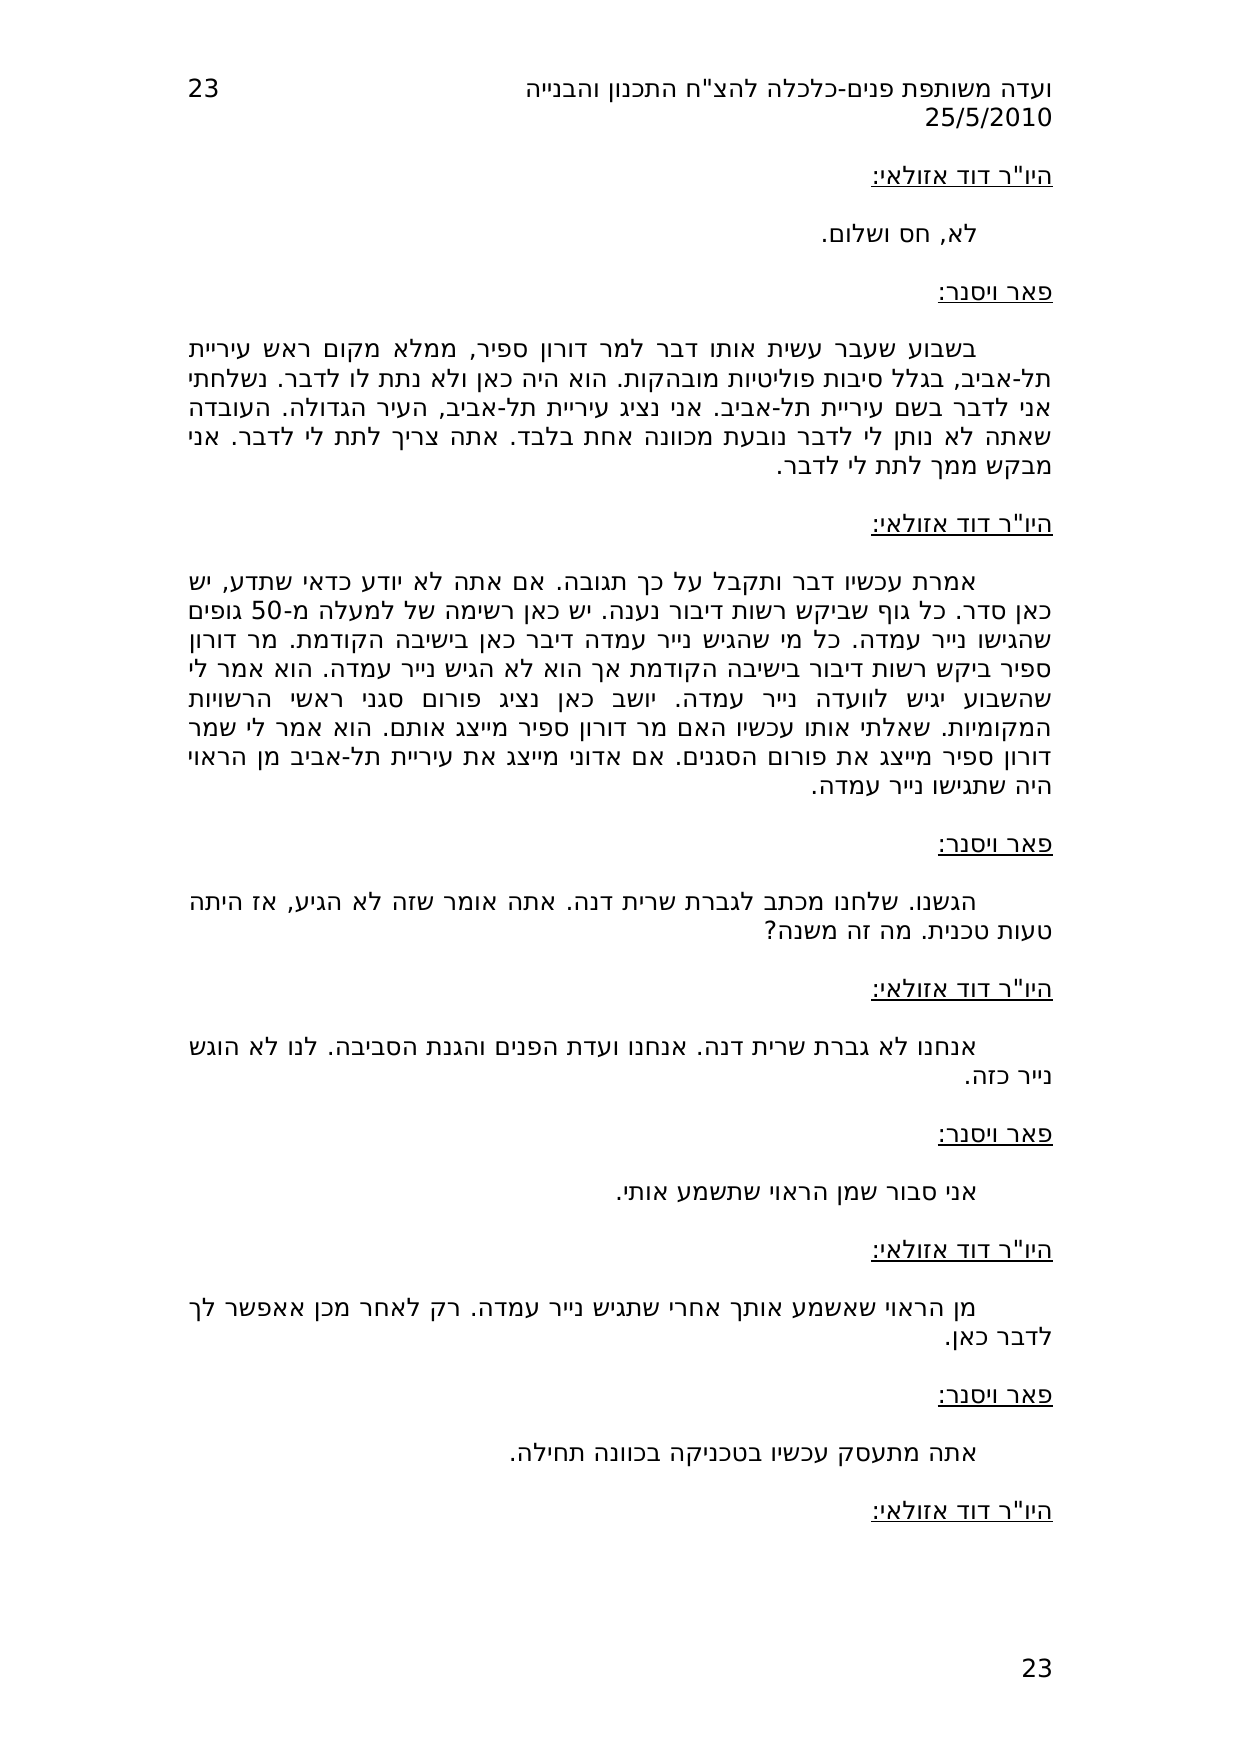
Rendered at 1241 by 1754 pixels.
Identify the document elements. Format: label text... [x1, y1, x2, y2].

text אני סבור שמן הראוי שתשמע אותי. [187, 1177, 1053, 1206]
text היו"ר דוד אזולאי: [187, 974, 1053, 1003]
text היו"ר דוד אזולאי: [187, 1496, 1053, 1525]
text אתה מתעסק עכשיו בטכניקה בכוונה תחילה. [187, 1438, 1053, 1467]
text פאר ויסנר: [187, 277, 1053, 306]
text לא, חס ושלום. [187, 219, 1053, 248]
text היו"ר דוד אזולאי: [187, 1235, 1053, 1264]
text אנחנו לא גברת שרית דנה. אנחנו ועדת הפנים והגנת הסביבה. לנו לא הוגש נייר כזה. [187, 1032, 1053, 1090]
text הגשנו. שלחנו מכתב לגברת שרית דנה. אתה אומר שזה לא הגיע, אז היתה טעות טכנית. מה זה משנה? [187, 887, 1053, 945]
text פאר ויסנר: [187, 1380, 1053, 1409]
text אמרת עכשיו דבר ותקבל על כך תגובה. אם אתה לא יודע כדאי שתדע, יש כאן סדר. כל גוף שביקש רשות דיבור נענה. יש כאן רשימה של למעלה מ-50 גופים שהגישו נייר עמדה. כל מי שהגיש נייר עמדה דיבר כאן בישיבה הקודמת. מר דורון ספיר ביקש רשות דיבור בישיבה הקודמת אך הוא לא הגיש נייר עמדה. הוא אמר לי שהשבוע יגיש לוועדה נייר עמדה. יושב כאן נציג פורום סגני ראשי הרשויות המקומיות. שאלתי אותו עכשיו האם מר דורון ספיר מייצג אותם. הוא אמר לי שמר דורון ספיר מייצג את פורום הסגנים. אם אדוני מייצג את עיריית תל-אביב מן הראוי היה שתגישו נייר עמדה. [187, 567, 1053, 800]
text מן הראוי שאשמע אותך אחרי שתגיש נייר עמדה. רק לאחר מכן אאפשר לך לדבר כאן. [187, 1293, 1053, 1351]
text היו"ר דוד אזולאי: [187, 509, 1053, 538]
text פאר ויסנר: [187, 829, 1053, 858]
text בשבוע שעבר עשית אותו דבר למר דורון ספיר, ממלא מקום ראש עיריית תל-אביב, בגלל סיבות פוליטיות מובהקות. הוא היה כאן ולא נתת לו לדבר. נשלחתי אני לדבר בשם עיריית תל-אביב. אני נציג עיריית תל-אביב, העיר הגדולה. העובדה שאתה לא נותן לי לדבר נובעת מכוונה אחת בלבד. אתה צריך לתת לי לדבר. אני מבקש ממך לתת לי לדבר. [187, 334, 1053, 480]
text היו"ר דוד אזולאי: [187, 161, 1053, 190]
text פאר ויסנר: [187, 1119, 1053, 1148]
